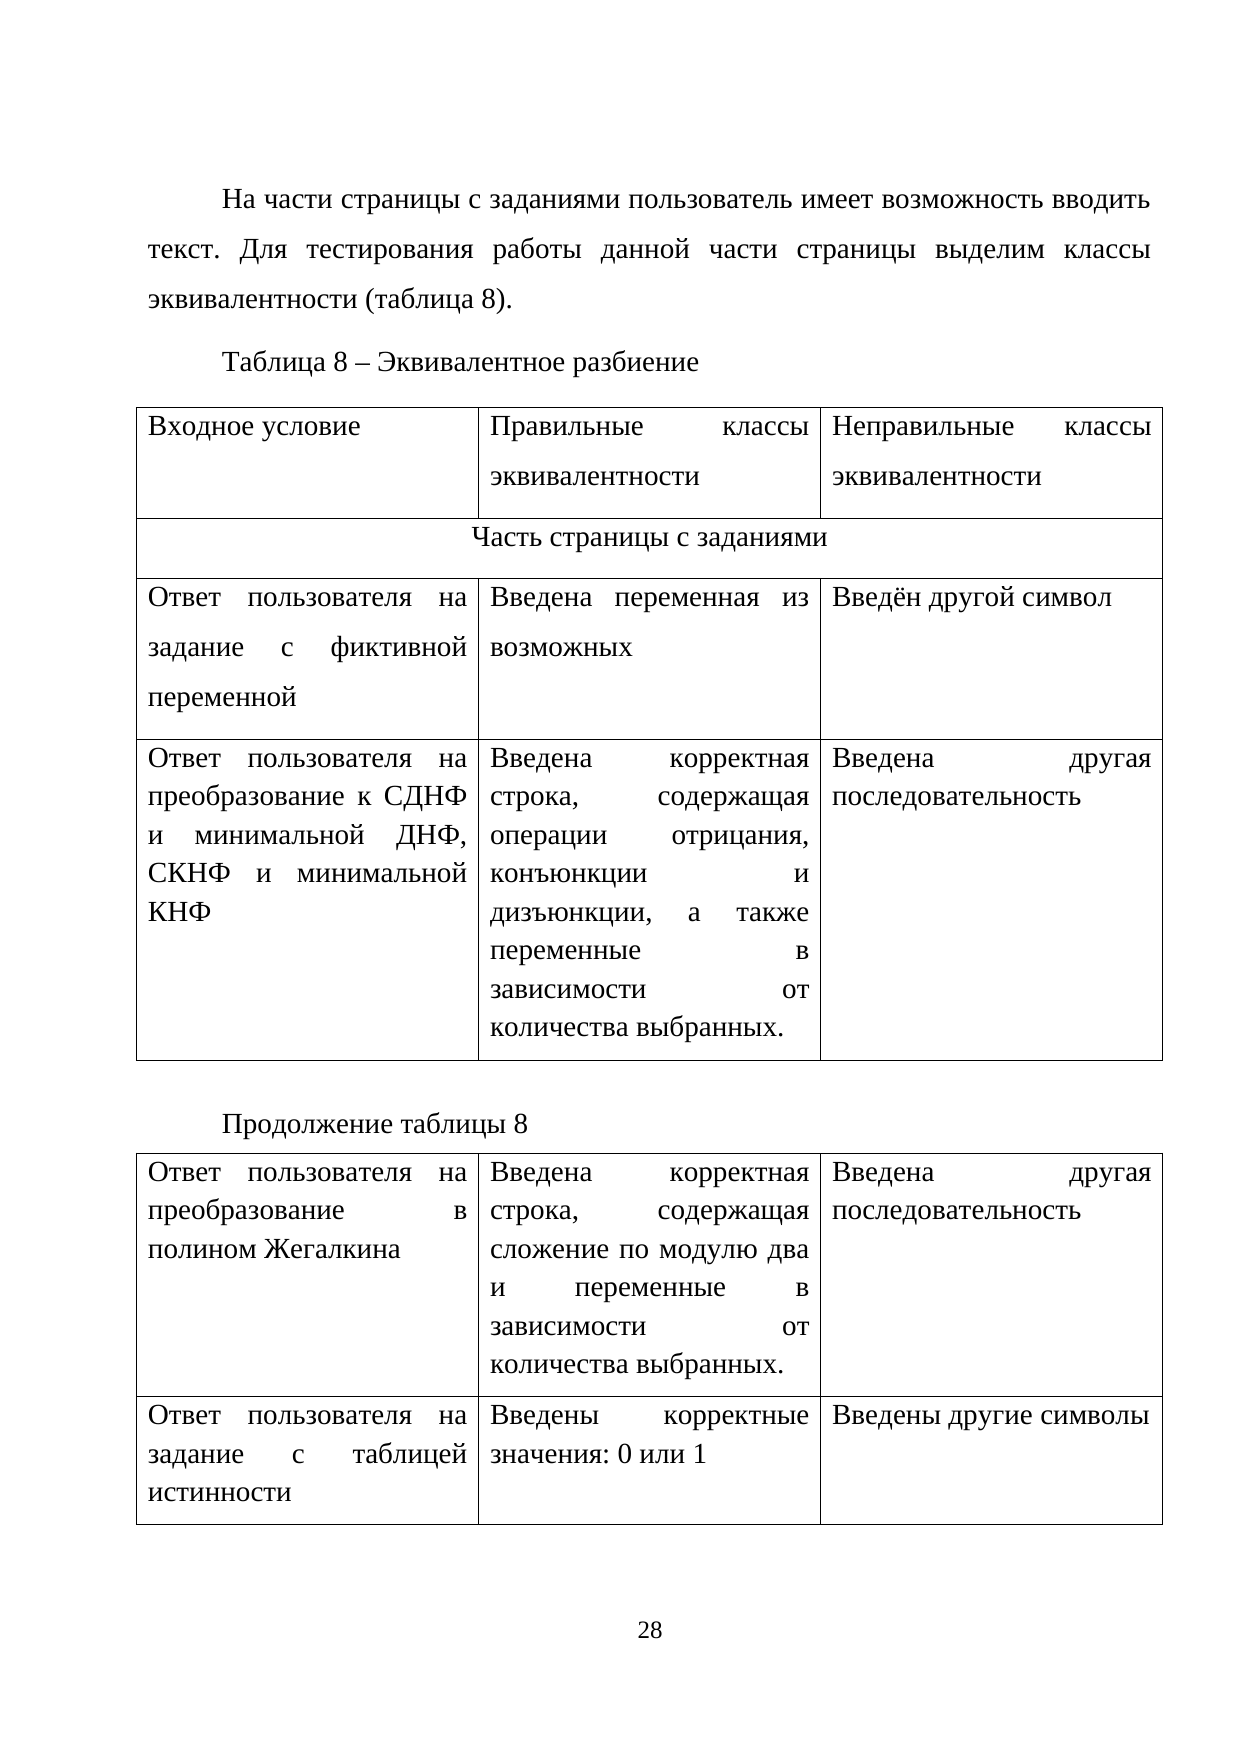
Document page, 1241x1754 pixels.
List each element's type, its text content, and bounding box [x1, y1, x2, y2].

table_header Введена другая последовательность [821, 1154, 1162, 1396]
text Продолжение таблицы 8 [148, 1107, 1152, 1140]
table_cell Введены корректные значения: 0 или 1 [479, 1397, 820, 1524]
table_cell Введены другие символы [821, 1397, 1162, 1524]
table_header Ответ пользователя на преобразование в полином Жегалкина [137, 1154, 478, 1396]
table_cell Часть страницы с заданиями [137, 519, 1162, 578]
table_header Входное условие [137, 408, 478, 518]
text Таблица 8 – Эквивалентное разбиение [148, 344, 1152, 378]
text На части страницы с заданиями пользователь имеет возможность вводить текст. Для тестирования работы данной части страницы выделим классы эквивалентности (таблица 8). [148, 181, 1152, 315]
table_cell Введена переменная из возможных [479, 579, 820, 739]
table_cell Ответ пользователя на задание с таблицей истинности [137, 1397, 478, 1524]
table_cell Ответ пользователя на преобразование к СДНФ и минимальной ДНФ, СКНФ и минимальной КНФ [137, 740, 478, 1059]
table_header Правильные классы эквивалентности [479, 408, 820, 518]
table_header Неправильные классы эквивалентности [821, 408, 1162, 518]
table_cell Введён другой символ [821, 579, 1162, 739]
table_cell Введена другая последовательность [821, 740, 1162, 1059]
table_header Введена корректная строка, содержащая сложение по модулю два и переменные в зависимости от количества выбранных. [479, 1154, 820, 1396]
table_cell Введена корректная строка, содержащая операции отрицания, конъюнкции и дизъюнкции, а также переменные в зависимости от количества выбранных. [479, 740, 820, 1059]
table_cell Ответ пользователя на задание с фиктивной переменной [137, 579, 478, 739]
